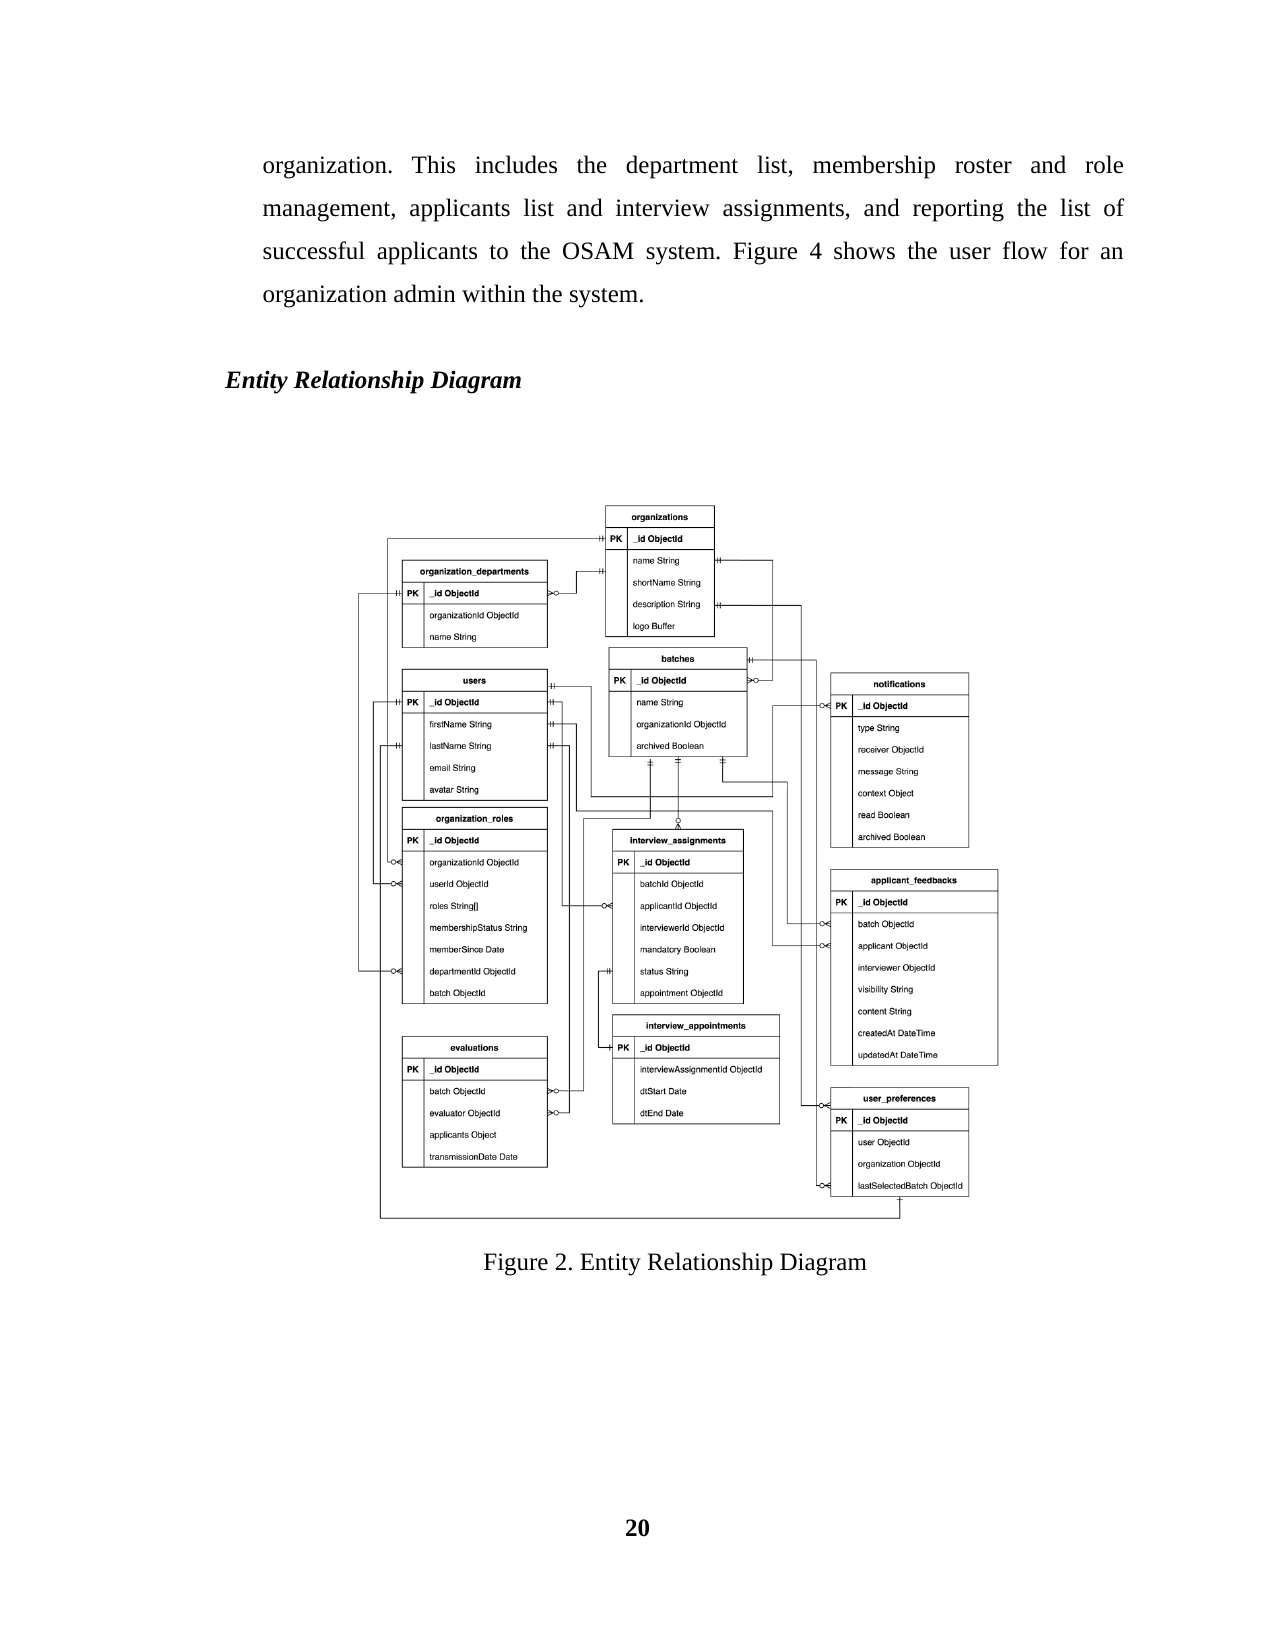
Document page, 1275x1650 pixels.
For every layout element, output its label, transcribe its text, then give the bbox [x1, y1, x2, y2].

picture [345, 451, 1005, 1233]
text Figure 2. Entity Relationship Diagram [225, 1247, 1125, 1275]
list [225, 150, 1125, 308]
text Entity Relationship Diagram [225, 366, 1125, 394]
